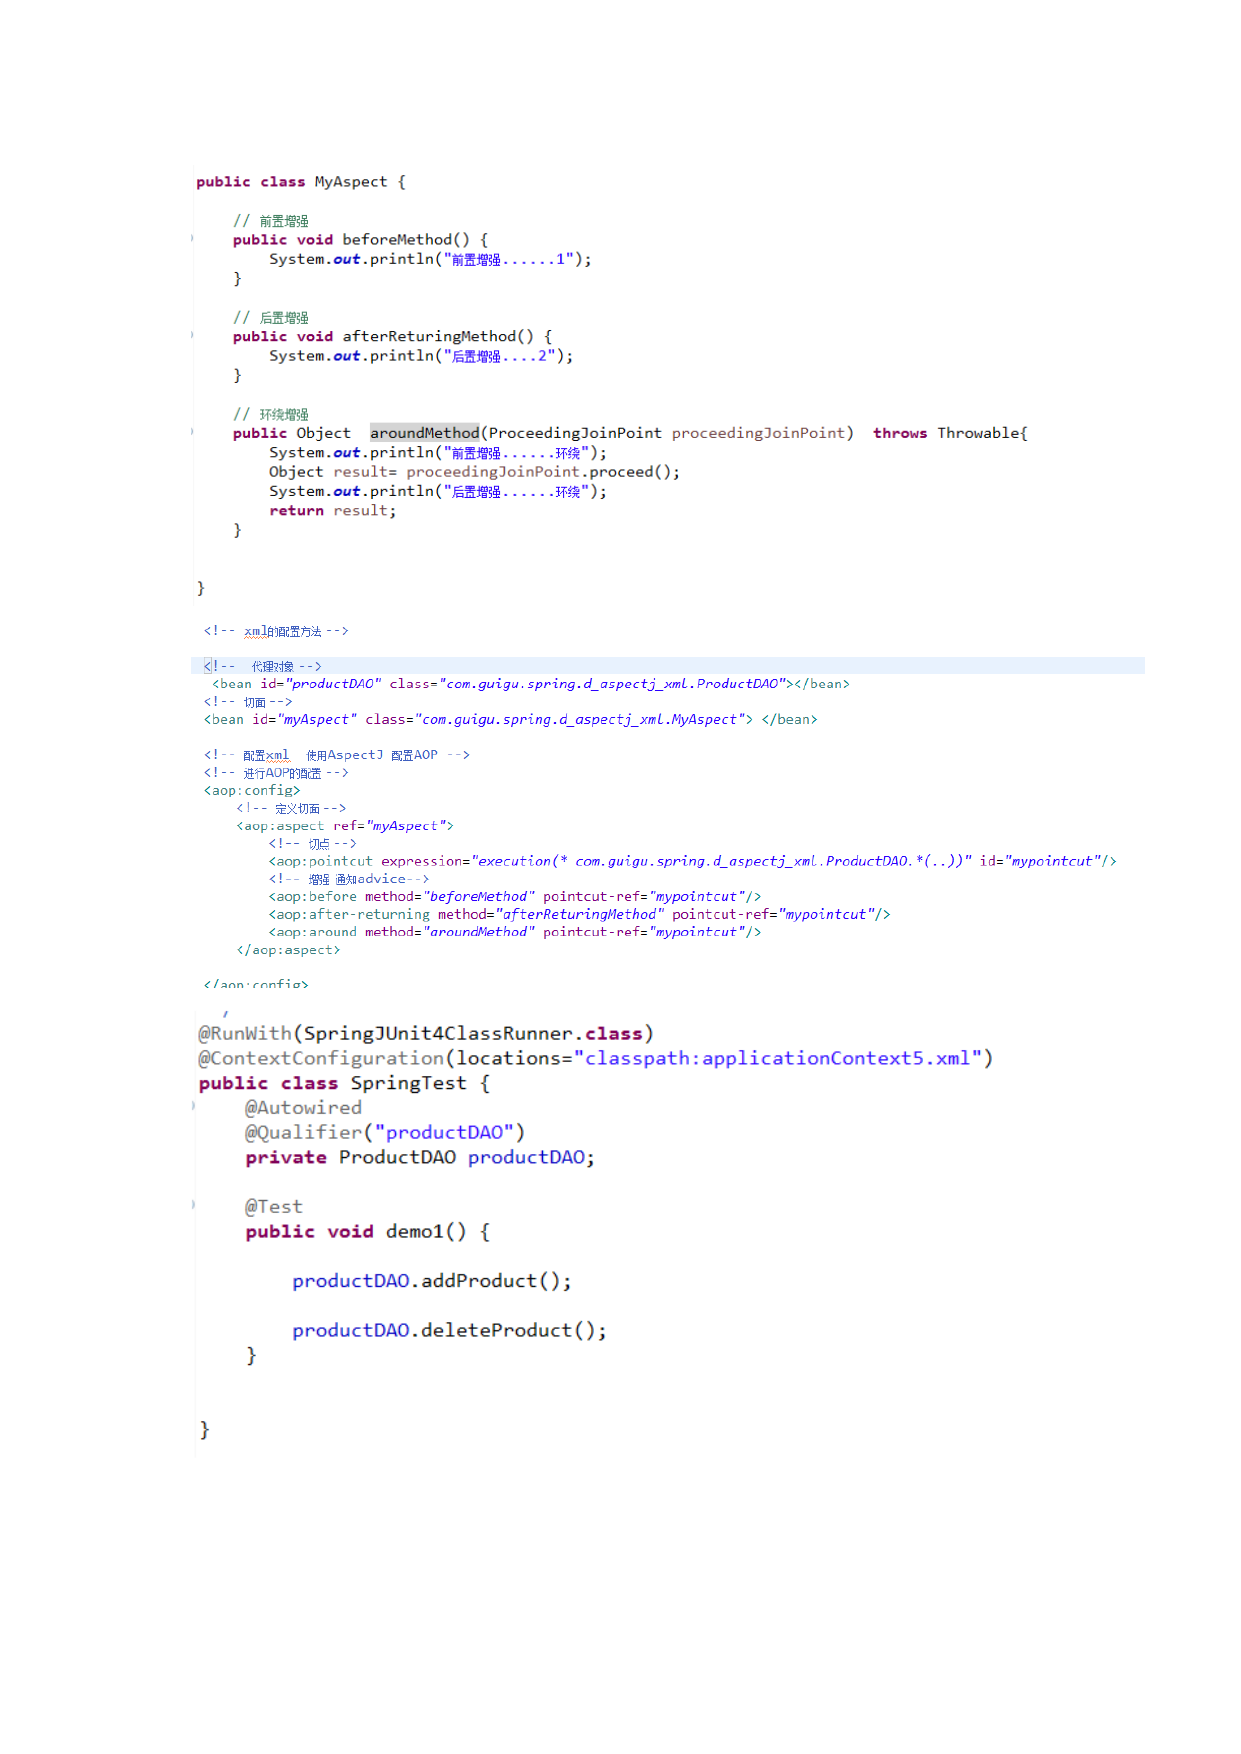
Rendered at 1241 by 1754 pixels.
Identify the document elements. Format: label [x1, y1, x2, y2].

picture [187, 162, 1053, 610]
picture [187, 1007, 1053, 1463]
picture [187, 617, 1148, 991]
